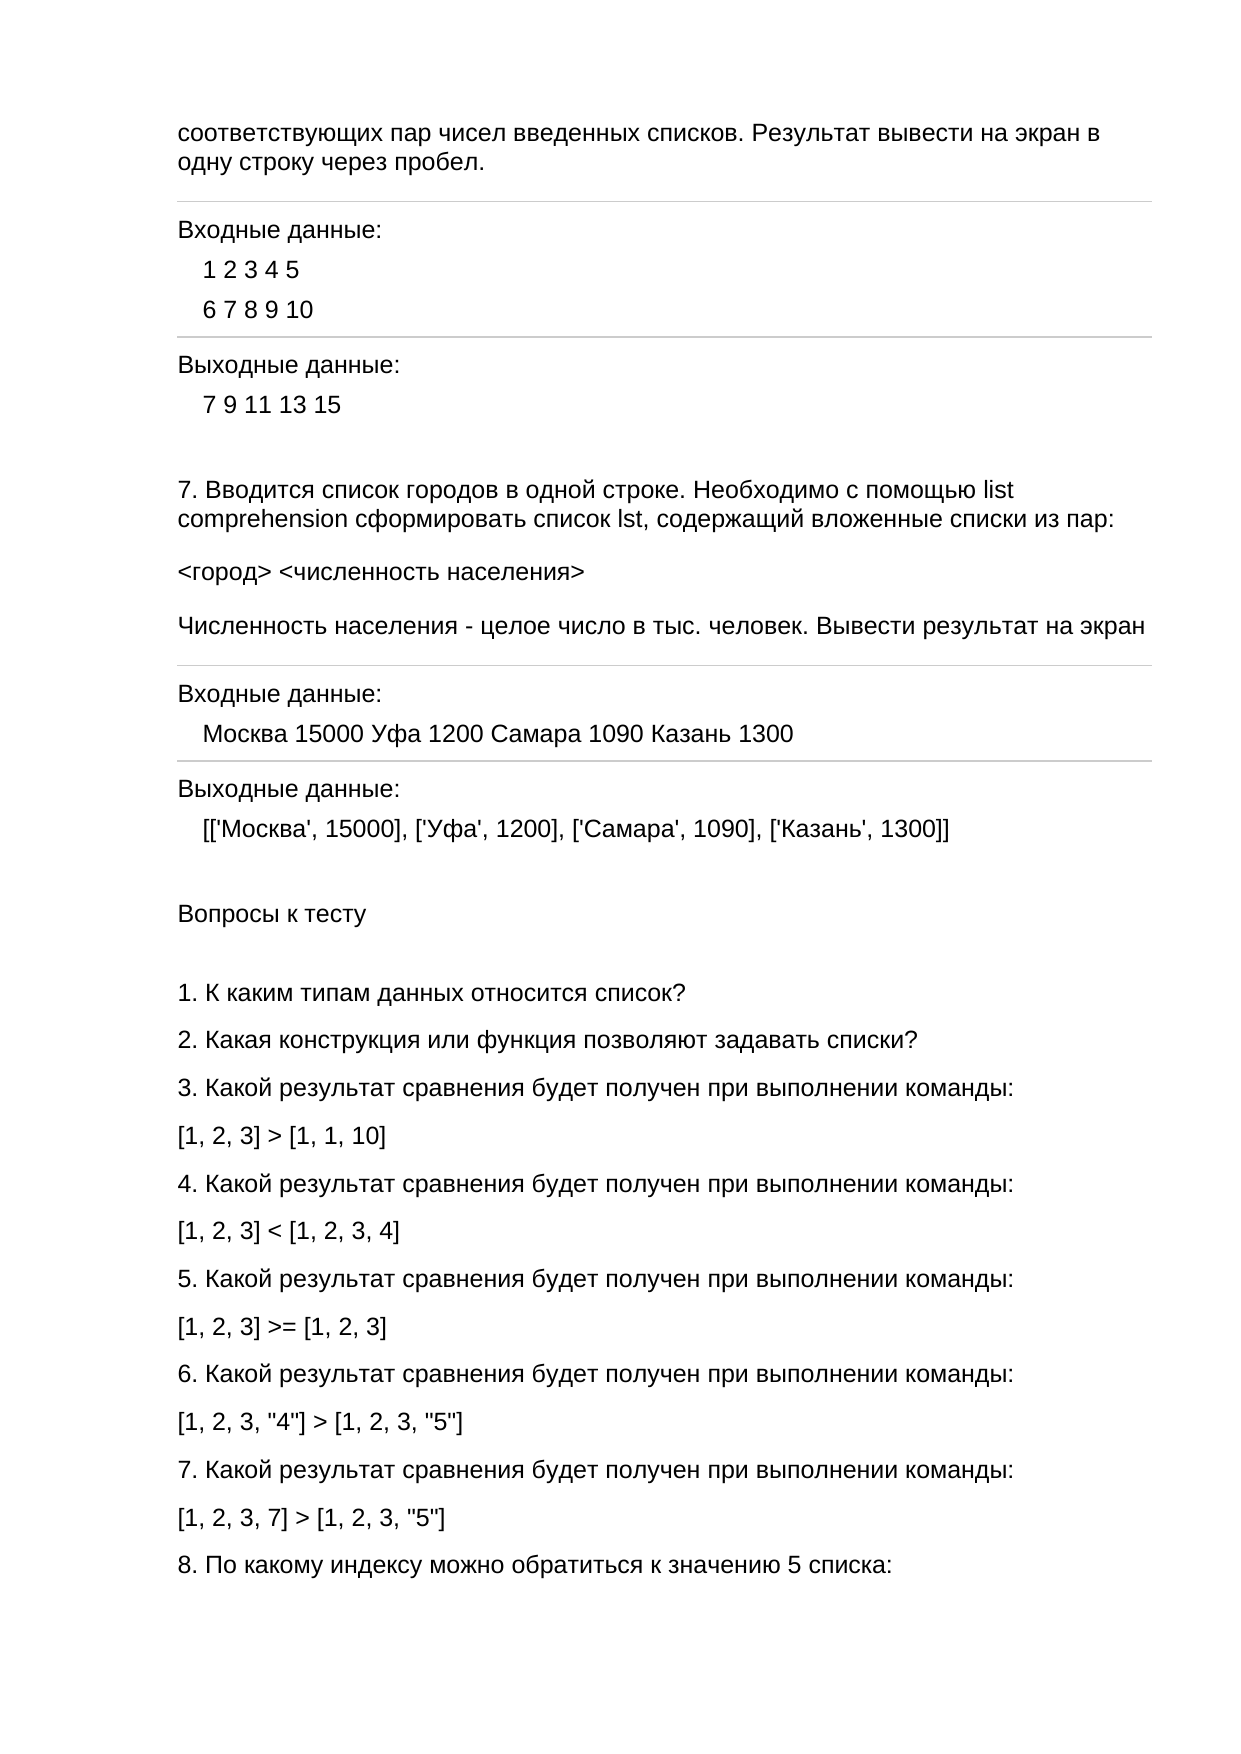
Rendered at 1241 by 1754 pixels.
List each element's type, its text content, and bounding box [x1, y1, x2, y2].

text 1. К каким типам данных относится список? [177, 978, 1152, 1006]
text Входные данные: [177, 666, 1152, 708]
text [1, 2, 3] < [1, 2, 3, 4] [177, 1216, 1152, 1245]
subtitle Вопросы к тесту [177, 899, 1152, 928]
text Москва 15000 Уфа 1200 Самара 1090 Казань 1300 [202, 708, 1152, 748]
text 1 2 3 4 5 [202, 243, 1152, 283]
text 6 7 8 9 10 [202, 283, 1152, 323]
text 5. Какой результат сравнения будет получен при выполнении команды: [177, 1264, 1152, 1293]
text 7. Вводится список городов в одной строке. Необходимо с помощью list comprehension сформировать список lst, содержащий вложенные списки из пар: [177, 475, 1152, 532]
text [['Москва', 15000], ['Уфа', 1200], ['Самара', 1090], ['Казань', 1300]] [202, 803, 1152, 843]
text 8. По какому индексу можно обратиться к значению 5 списка: [177, 1550, 1152, 1579]
text Входные данные: [177, 202, 1152, 243]
text 4. Какой результат сравнения будет получен при выполнении команды: [177, 1168, 1152, 1197]
text Численность населения - целое число в тыс. человек. Вывести результат на экран [177, 611, 1152, 640]
text [1, 2, 3] >= [1, 2, 3] [177, 1312, 1152, 1340]
text [1, 2, 3, "4"] > [1, 2, 3, "5"] [177, 1407, 1152, 1436]
text [1, 2, 3, 7] > [1, 2, 3, "5"] [177, 1502, 1152, 1531]
text 7. Какой результат сравнения будет получен при выполнении команды: [177, 1455, 1152, 1483]
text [177, 118, 1152, 176]
text [1, 2, 3] > [1, 1, 10] [177, 1121, 1152, 1149]
text <город> <численность населения> [177, 557, 1152, 586]
text 6. Какой результат сравнения будет получен при выполнении команды: [177, 1359, 1152, 1388]
text Выходные данные: [177, 338, 1152, 379]
text 7 9 11 13 15 [202, 379, 1152, 419]
text 2. Какая конструкция или функция позволяют задавать списки? [177, 1025, 1152, 1054]
text Выходные данные: [177, 762, 1152, 803]
text 3. Какой результат сравнения будет получен при выполнении команды: [177, 1073, 1152, 1102]
